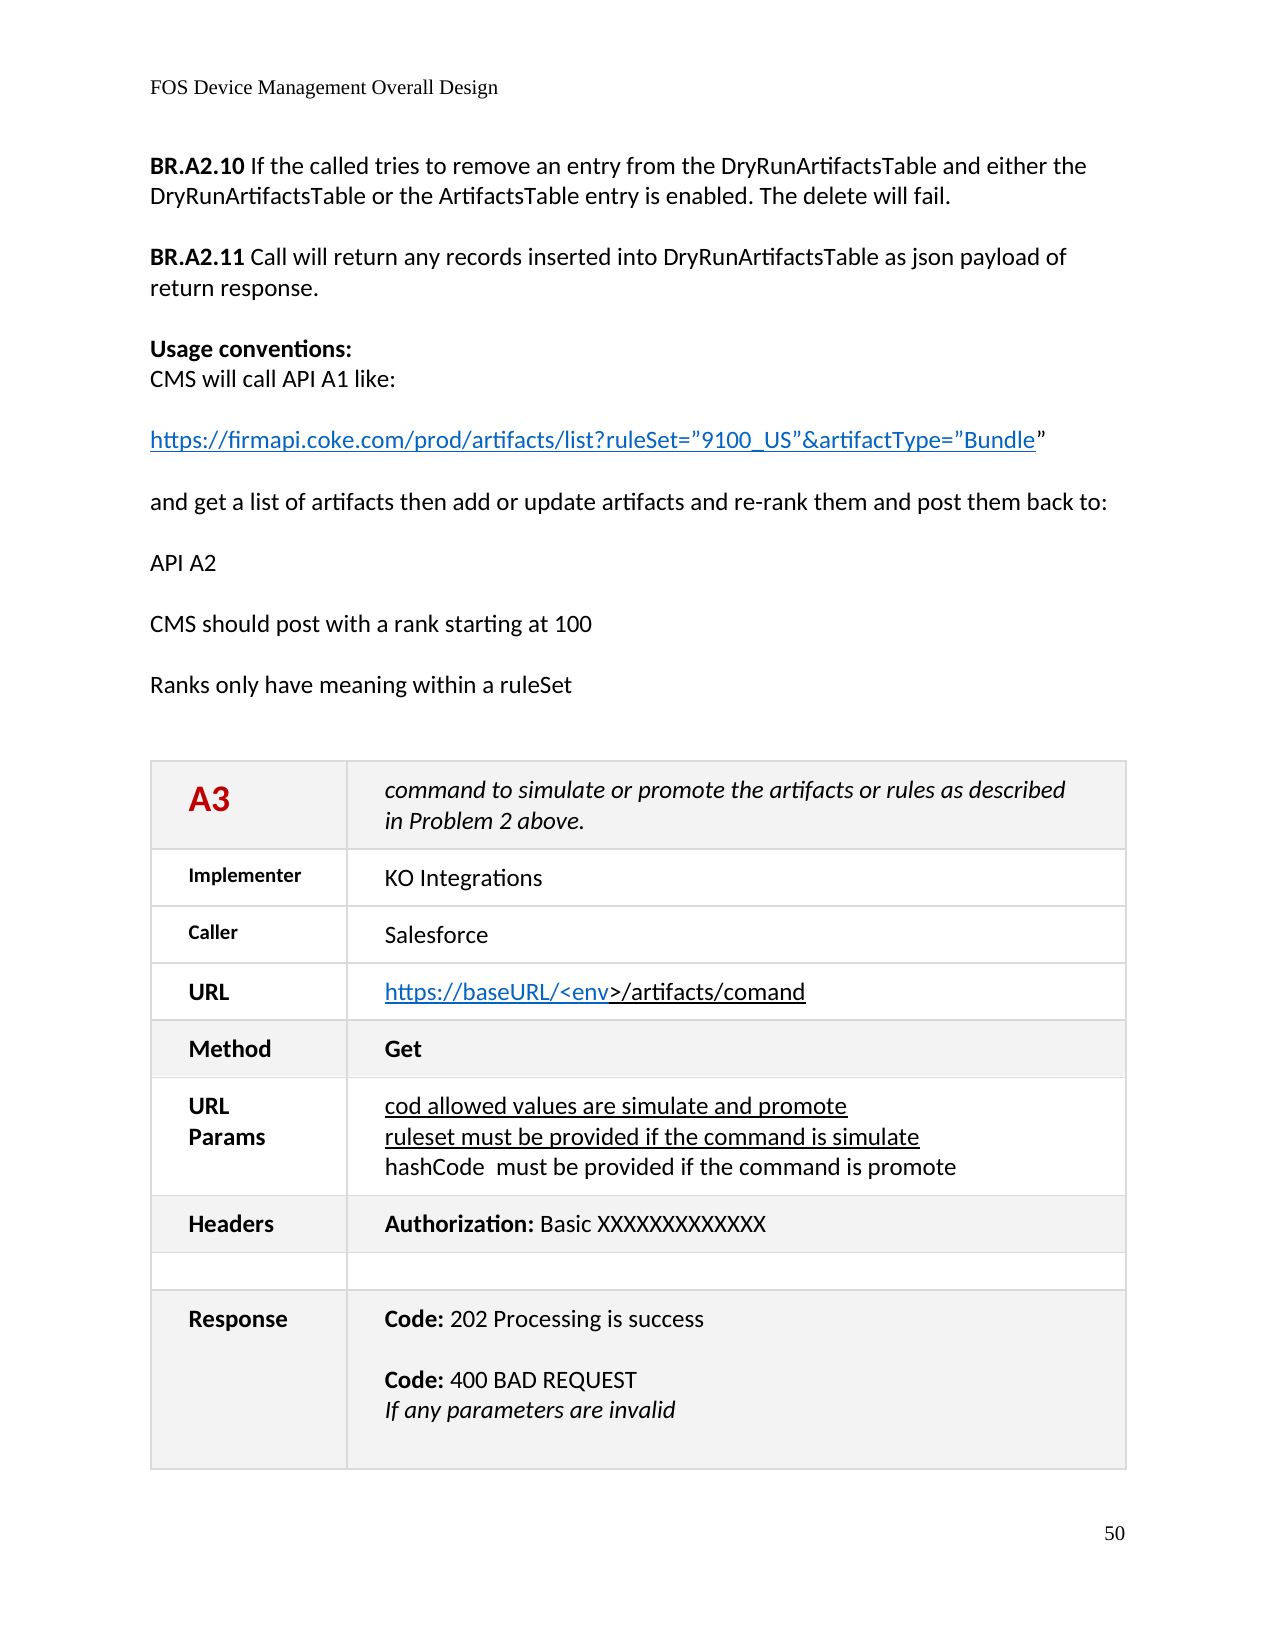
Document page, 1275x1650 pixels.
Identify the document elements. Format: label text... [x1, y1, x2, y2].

table_cell Caller [152, 907, 346, 962]
table_cell [348, 1253, 1125, 1289]
table_cell Response [152, 1291, 346, 1468]
table_cell Authorization: Basic XXXXXXXXXXXXX [348, 1196, 1125, 1252]
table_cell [348, 1291, 1125, 1468]
table_cell Salesforce [348, 907, 1125, 962]
text Ranks only have meaning within a ruleSet [150, 669, 1125, 699]
table_cell URL Params [152, 1078, 346, 1194]
table_cell Method [152, 1021, 346, 1076]
table_cell Get [348, 1021, 1125, 1076]
text and get a list of artifacts then add or update artifacts and re-rank them and post them back to: [150, 486, 1125, 516]
table_header A3 [152, 762, 346, 848]
text BR.A2.11 Call will return any records inserted into DryRunArtifactsTable as json payload of return response. [150, 242, 1125, 303]
text API A2 [150, 547, 1125, 577]
table_cell [152, 1253, 346, 1289]
text Usage conventions: [150, 333, 1125, 364]
table_cell Headers [152, 1196, 346, 1252]
table_header command to simulate or promote the artifacts or rules as described in Problem 2 above. [348, 762, 1125, 848]
table_cell Implementer [152, 850, 346, 905]
text BR.A2.10 If the called tries to remove an entry from the DryRunArtifactsTable and either the DryRunArtifactsTable or the ArtifactsTable entry is enabled. The delete will fail. [150, 150, 1125, 211]
table_cell https://baseURL/<env>/artifacts/comand [348, 964, 1125, 1019]
text https://firmapi.coke.com/prod/artifacts/list?ruleSet=”9100_US”&artifactType=”Bundle” [150, 425, 1125, 455]
table_cell URL [152, 964, 346, 1019]
table_cell KO Integrations [348, 850, 1125, 905]
table_cell cod allowed values are simulate and promote ruleset must be provided if the command is simulate hashCode must be provided if the command is promote [348, 1078, 1125, 1194]
text CMS will call API A1 like: [150, 364, 1125, 394]
text CMS should post with a rank starting at 100 [150, 608, 1125, 638]
